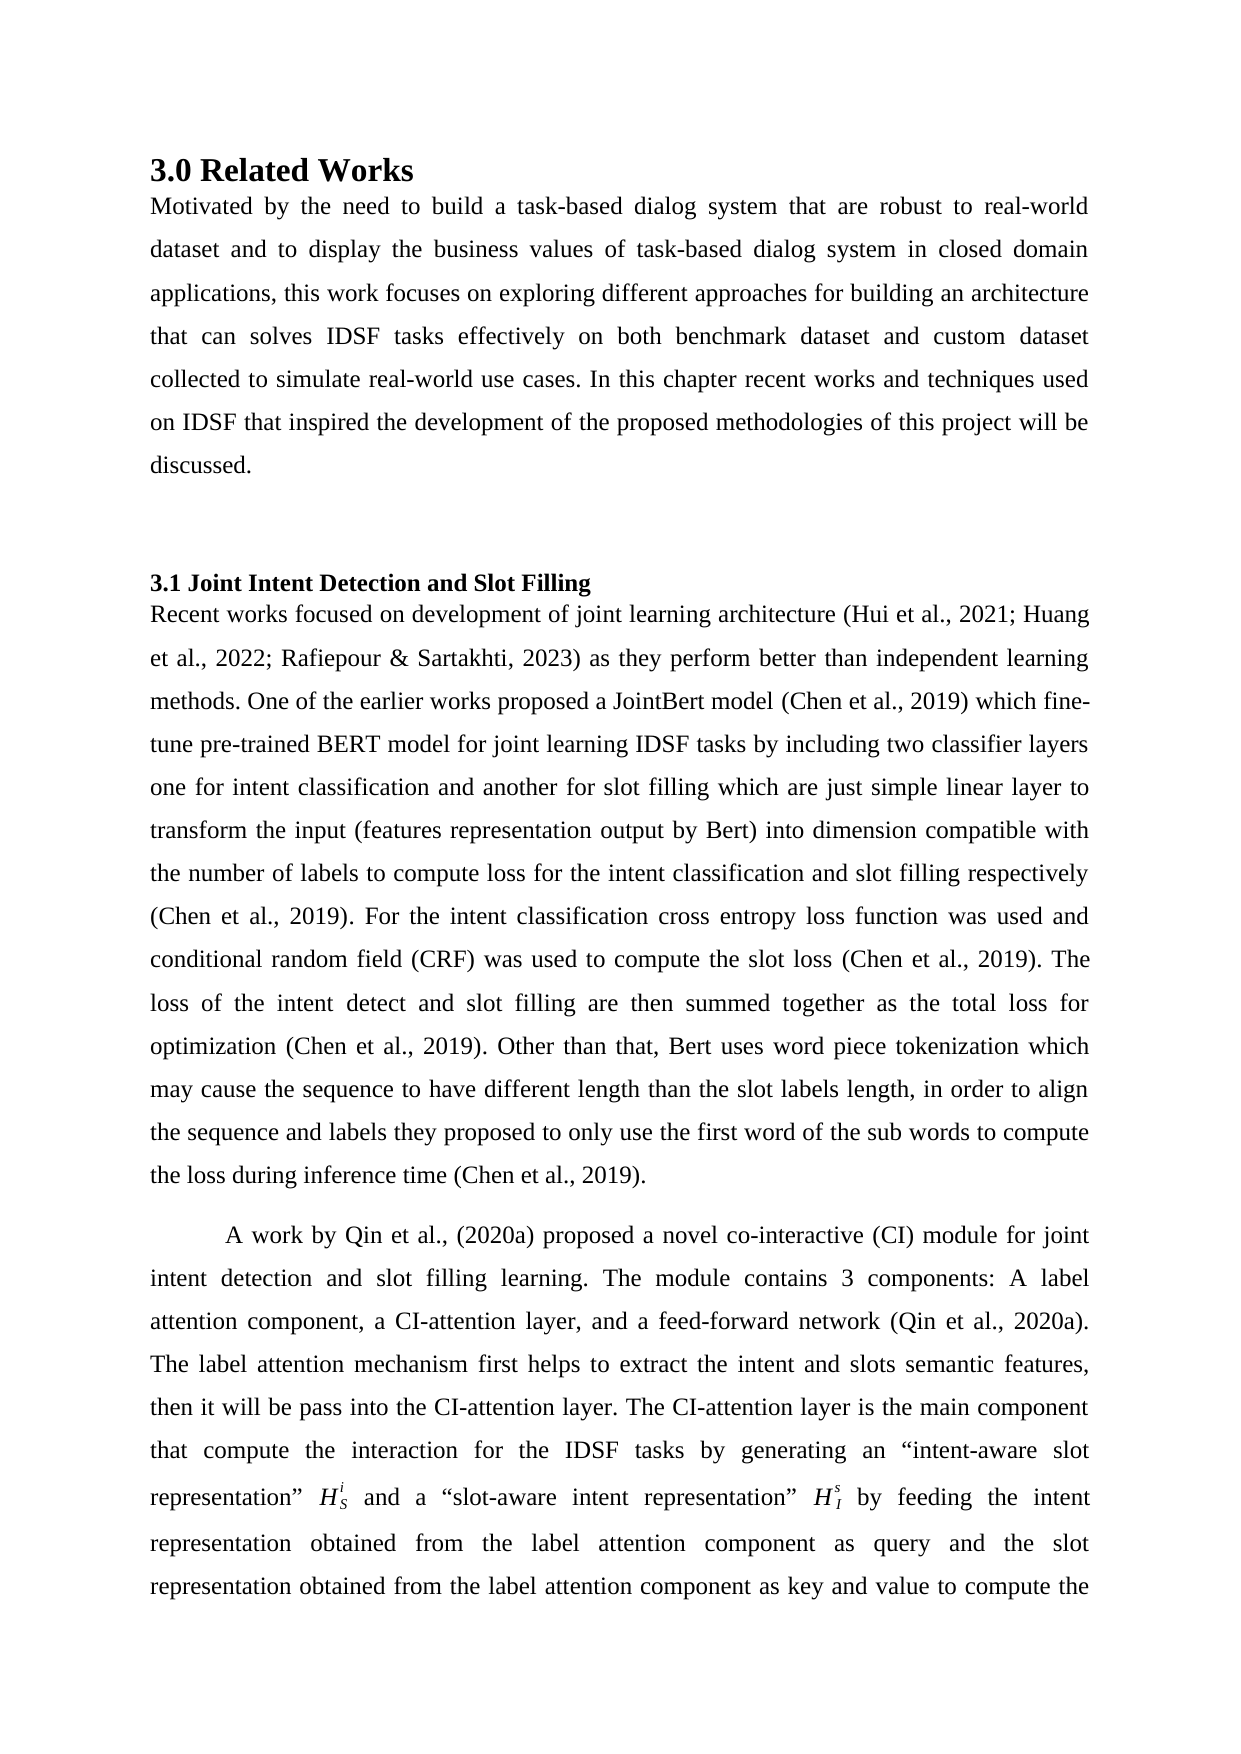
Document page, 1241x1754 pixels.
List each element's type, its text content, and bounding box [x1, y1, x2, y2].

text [150, 1220, 1090, 1600]
text Motivated by the need to build a task-based dialog system that are robust to real-world dataset and to display the business values of task-based dialog system in closed domain applications, this work focuses on exploring different approaches for building an architecture that can solves IDSF tasks effectively on both benchmark dataset and custom dataset collected to simulate real-world use cases. In this chapter recent works and techniques used on IDSF that inspired the development of the proposed methodologies of this project will be discussed. [150, 191, 1090, 479]
text Recent works focused on development of joint learning architecture (Hui et al., 2021; Huang et al., 2022; Rafiepour & Sartakhti, 2023) as they perform better than independent learning methods. One of the earlier works proposed a JointBert model which fine-tune pre-trained BERT model for joint learning IDSF tasks by including two classifier layers one for intent classification and another for slot filling which are just simple linear layer to transform the input (features representation output by Bert) into dimension compatible with the number of labels to compute loss for the intent classification and slot filling respectively . For the intent classification cross entropy loss function was used and conditional random field (CRF) was used to compute the slot loss . The loss of the intent detect and slot filling are then summed together as the total loss for optimization . Other than that, Bert uses word piece tokenization which may cause the sequence to have different length than the slot labels length, in order to align the sequence and labels they proposed to only use the first word of the sub words to compute the loss during inference time . [150, 599, 1090, 1189]
subtitle 3.0 Related Works [150, 150, 1090, 188]
subtitle Joint Intent Detection and Slot Filling [150, 568, 1090, 597]
